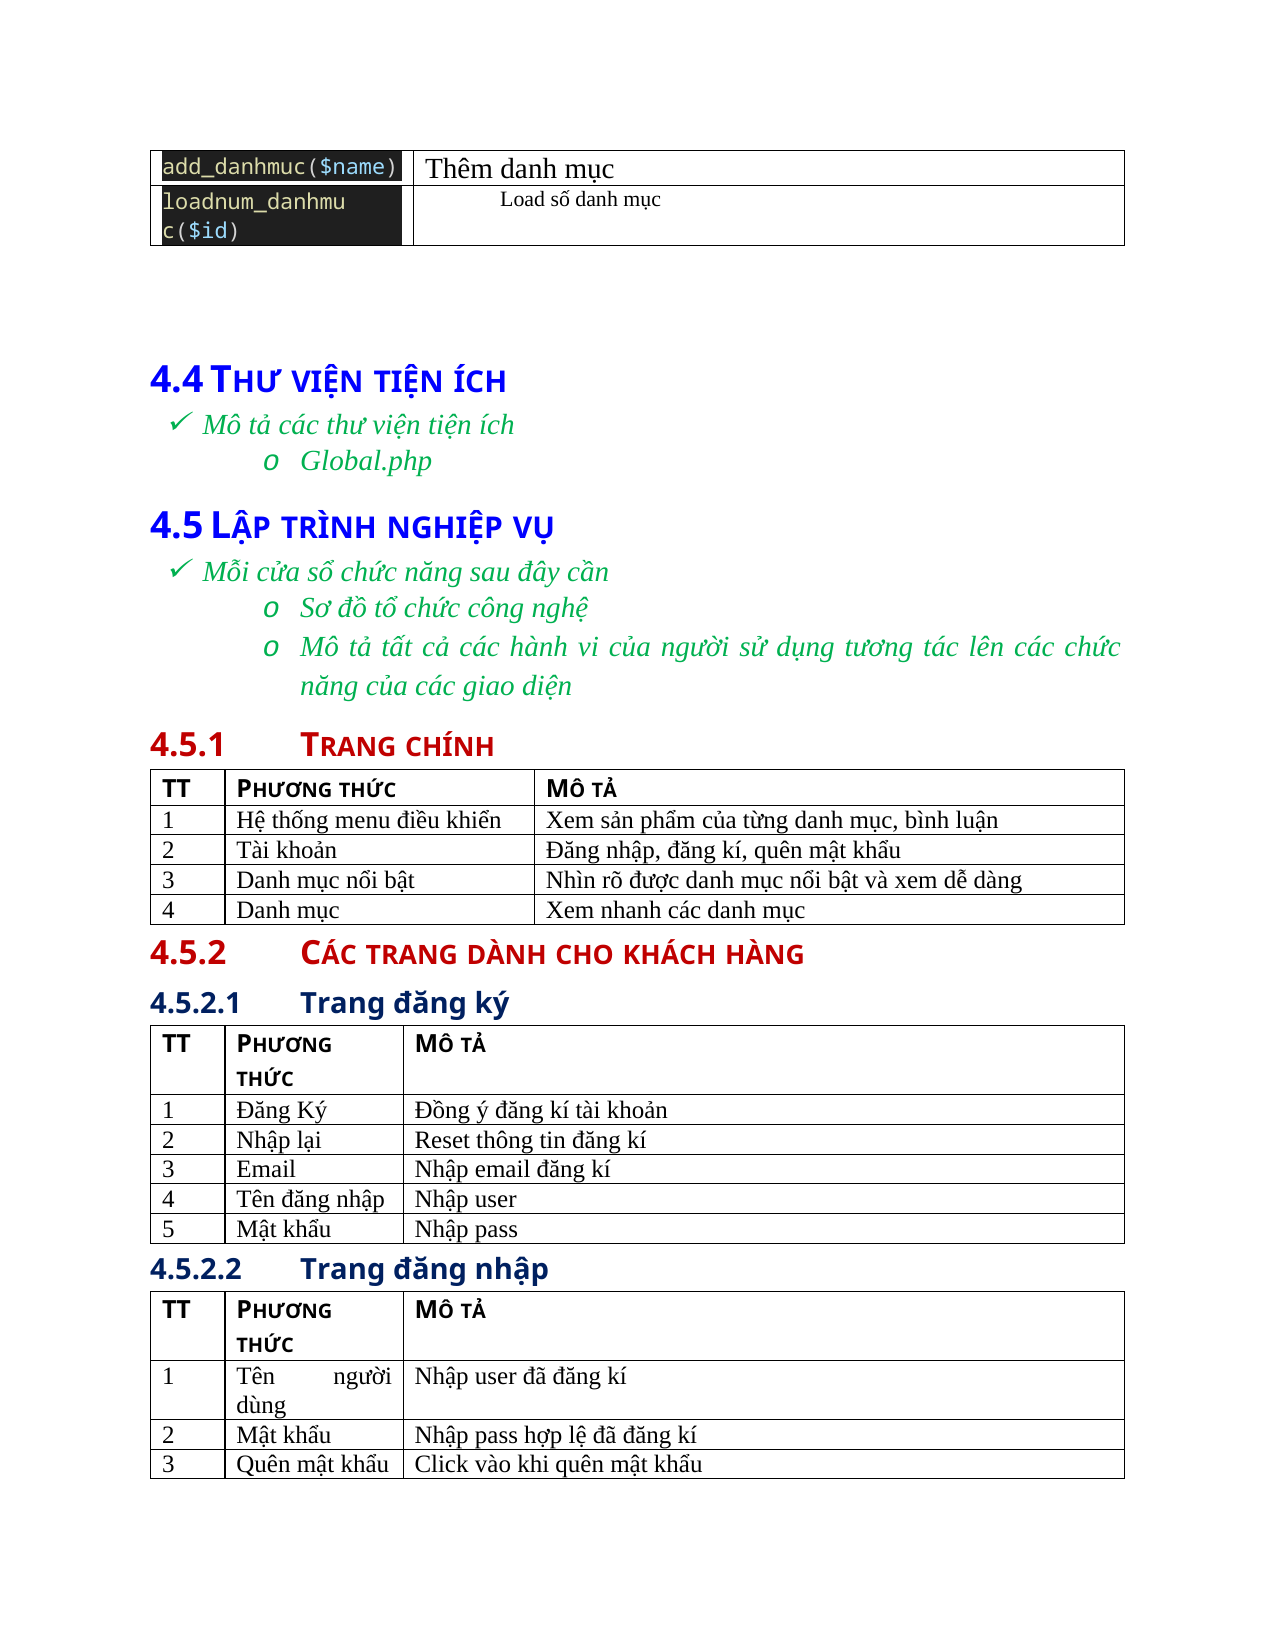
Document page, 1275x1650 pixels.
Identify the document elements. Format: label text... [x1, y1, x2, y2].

list Global.php [262, 443, 1125, 479]
table_cell Đăng nhập, đăng kí, quên mật khẩu [535, 835, 1124, 864]
table_cell Nhập user đã đăng kí [404, 1361, 1124, 1419]
subtitle Thư viện tiện ích [150, 352, 1125, 403]
table_header Mô tả [404, 1026, 1124, 1094]
table_cell 1 [151, 806, 224, 834]
table_header Mô tả [535, 770, 1124, 804]
table_cell 1 [151, 1361, 224, 1419]
table_cell 3 [151, 1450, 224, 1478]
list Mỗi cửa sổ chức năng sau đây cần [165, 554, 1125, 587]
table_cell Nhập user [404, 1184, 1124, 1213]
table_cell Mật khẩu [226, 1214, 403, 1243]
table_cell 4 [151, 895, 224, 924]
table_header TT [151, 1292, 224, 1360]
table_cell Danh mục [226, 895, 534, 924]
table_cell Tài khoản [226, 835, 534, 864]
table_cell Xem nhanh các danh mục [535, 895, 1124, 924]
table_cell 3 [151, 1155, 224, 1183]
table_cell 2 [151, 835, 224, 864]
table_cell Danh mục nổi bật [226, 865, 534, 894]
table_cell 3 [151, 865, 224, 894]
table_cell Thêm danh mục [414, 151, 1124, 184]
subtitle Trang đăng nhập [150, 1248, 1125, 1288]
table_cell Hệ thống menu điều khiển [226, 806, 534, 834]
table_header Phương thức [226, 1026, 403, 1094]
table_cell Xem sản phẩm của từng danh mục, bình luận [535, 806, 1124, 834]
table_cell Load số danh mục [414, 186, 1124, 245]
table_cell 4 [151, 1184, 224, 1213]
list Mô tả tất cả các hành vi của người sử dụng tương tác lên các chức năng của các giao diện [262, 629, 1125, 701]
table_cell 5 [151, 1214, 224, 1243]
table_cell Tên người dùng [226, 1361, 403, 1419]
table_cell Nhập email đăng kí [404, 1155, 1124, 1183]
table_header TT [151, 1026, 224, 1094]
table_cell 2 [151, 1420, 224, 1448]
table_cell Email [226, 1155, 403, 1183]
subtitle Trang chính [150, 720, 1125, 766]
table_header TT [151, 770, 224, 804]
table_cell add_danhmuc($name) [151, 151, 413, 184]
table_cell 2 [151, 1125, 224, 1153]
subtitle Lập trình nghiệp vụ [150, 499, 1125, 550]
table_cell Tên đăng nhập [226, 1184, 403, 1213]
table_cell Nhập pass [404, 1214, 1124, 1243]
subtitle Trang đăng ký [150, 982, 1125, 1022]
table_cell Đồng ý đăng kí tài khoản [404, 1095, 1124, 1124]
table_cell Reset thông tin đăng kí [404, 1125, 1124, 1153]
table_header Phương thức [226, 770, 534, 804]
table_cell Nhập lại [226, 1125, 403, 1153]
table_header Mô tả [404, 1292, 1124, 1360]
table_cell Đăng Ký [226, 1095, 403, 1124]
table_cell Click vào khi quên mật khẩu [404, 1450, 1124, 1478]
table_header Phương thức [226, 1292, 403, 1360]
table_cell Nhập pass hợp lệ đã đăng kí [404, 1420, 1124, 1448]
list Sơ đồ tổ chức công nghệ [262, 590, 1125, 626]
table_cell 1 [151, 1095, 224, 1124]
table_cell Nhìn rõ được danh mục nổi bật và xem dễ dàng [535, 865, 1124, 894]
list Mô tả các thư viện tiện ích [165, 407, 1125, 441]
table_cell Quên mật khẩu [226, 1450, 403, 1478]
subtitle Các trang dành cho khách hàng [150, 929, 1125, 974]
table_cell Mật khẩu [226, 1420, 403, 1448]
